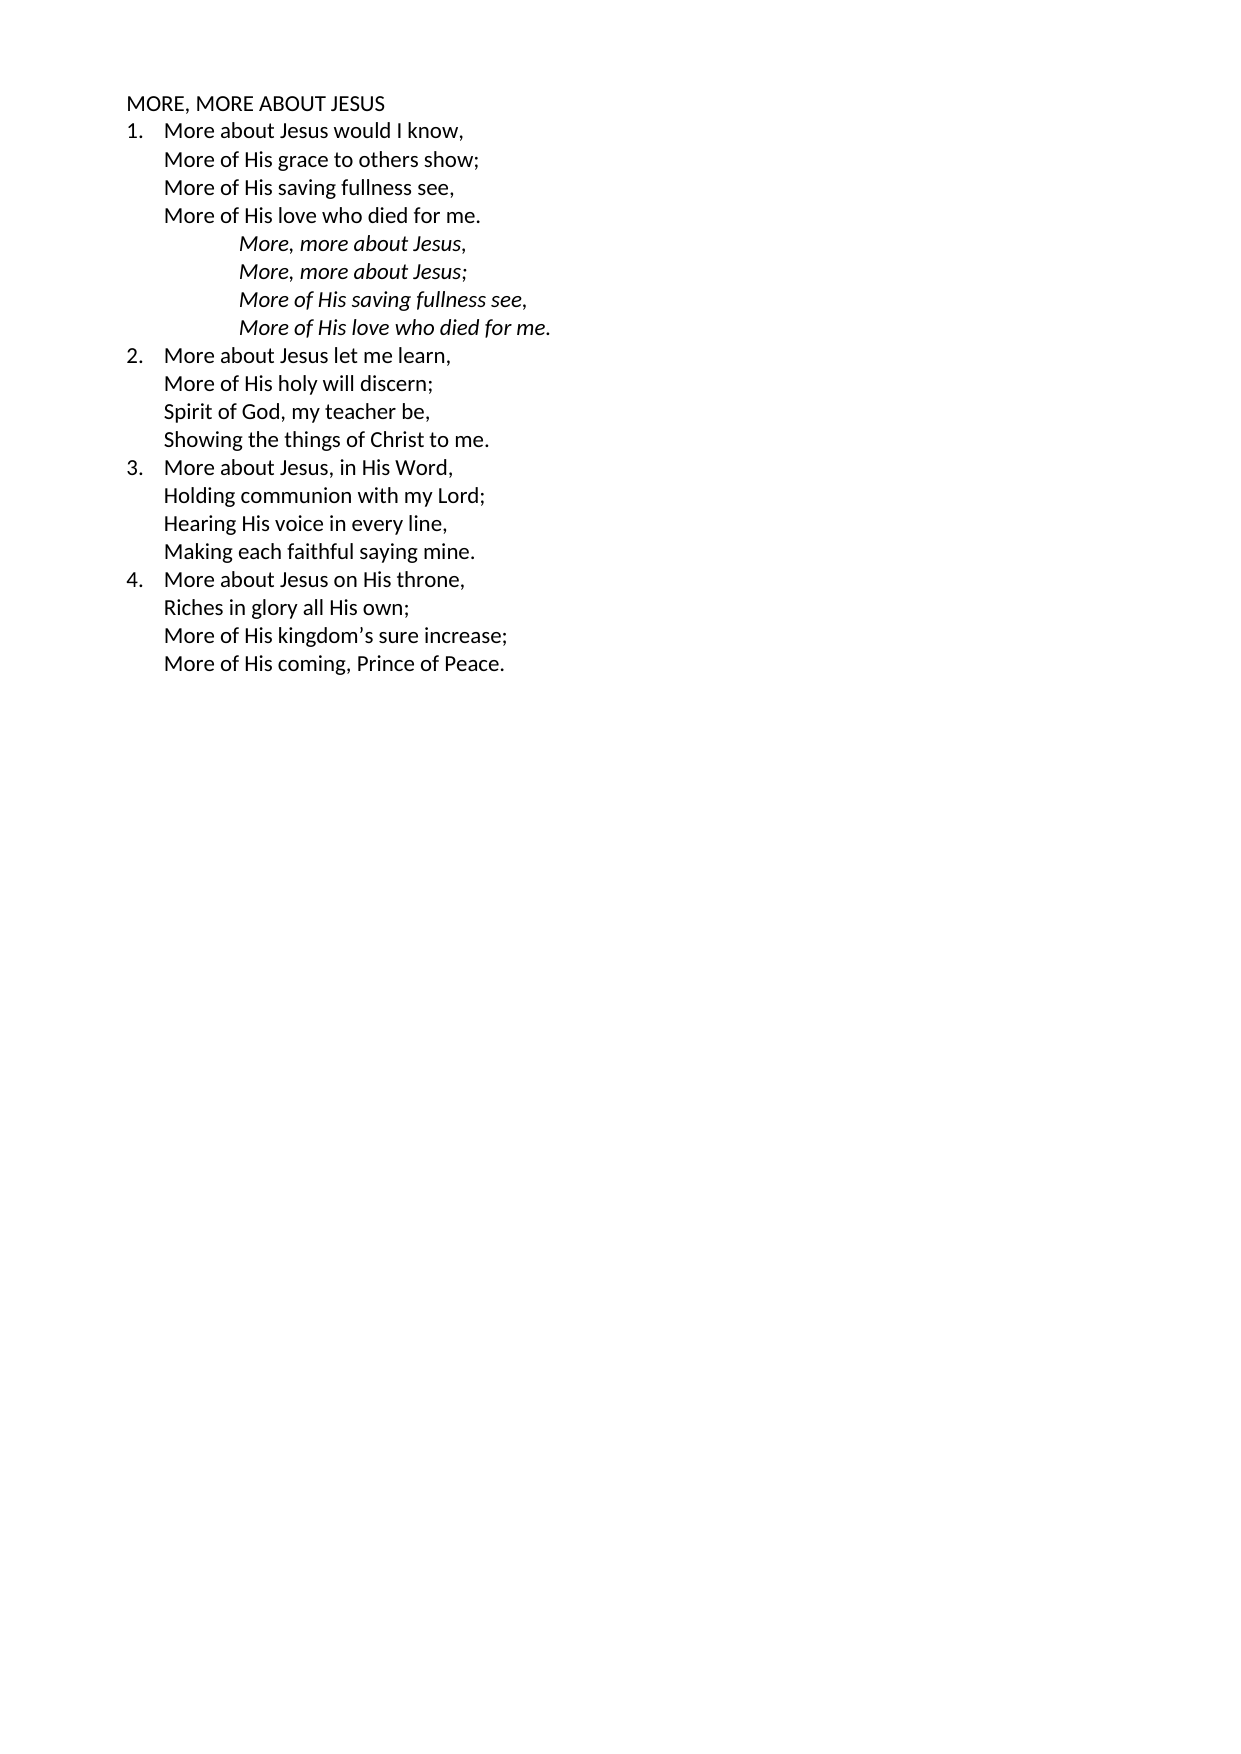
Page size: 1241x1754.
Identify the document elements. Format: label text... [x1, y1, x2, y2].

list More about Jesus would I know, More of His grace to others show; More of His saving fullness see, More of His love who died for me. [126, 117, 1152, 229]
text More, more about Jesus, More, more about Jesus; More of His saving fullness see, More of His love who died for me. [239, 229, 1152, 341]
list More about Jesus on His throne, Riches in glory all His own; More of His kingdom’s sure increase; More of His coming, Prince of Peace. [126, 565, 1152, 677]
text MORE, MORE ABOUT JESUS [126, 89, 1152, 117]
list More about Jesus, in His Word, Holding communion with my Lord; Hearing His voice in every line, Making each faithful saying mine. [126, 453, 1152, 565]
list More about Jesus let me learn, More of His holy will discern; Spirit of God, my teacher be, Showing the things of Christ to me. [126, 341, 1152, 453]
